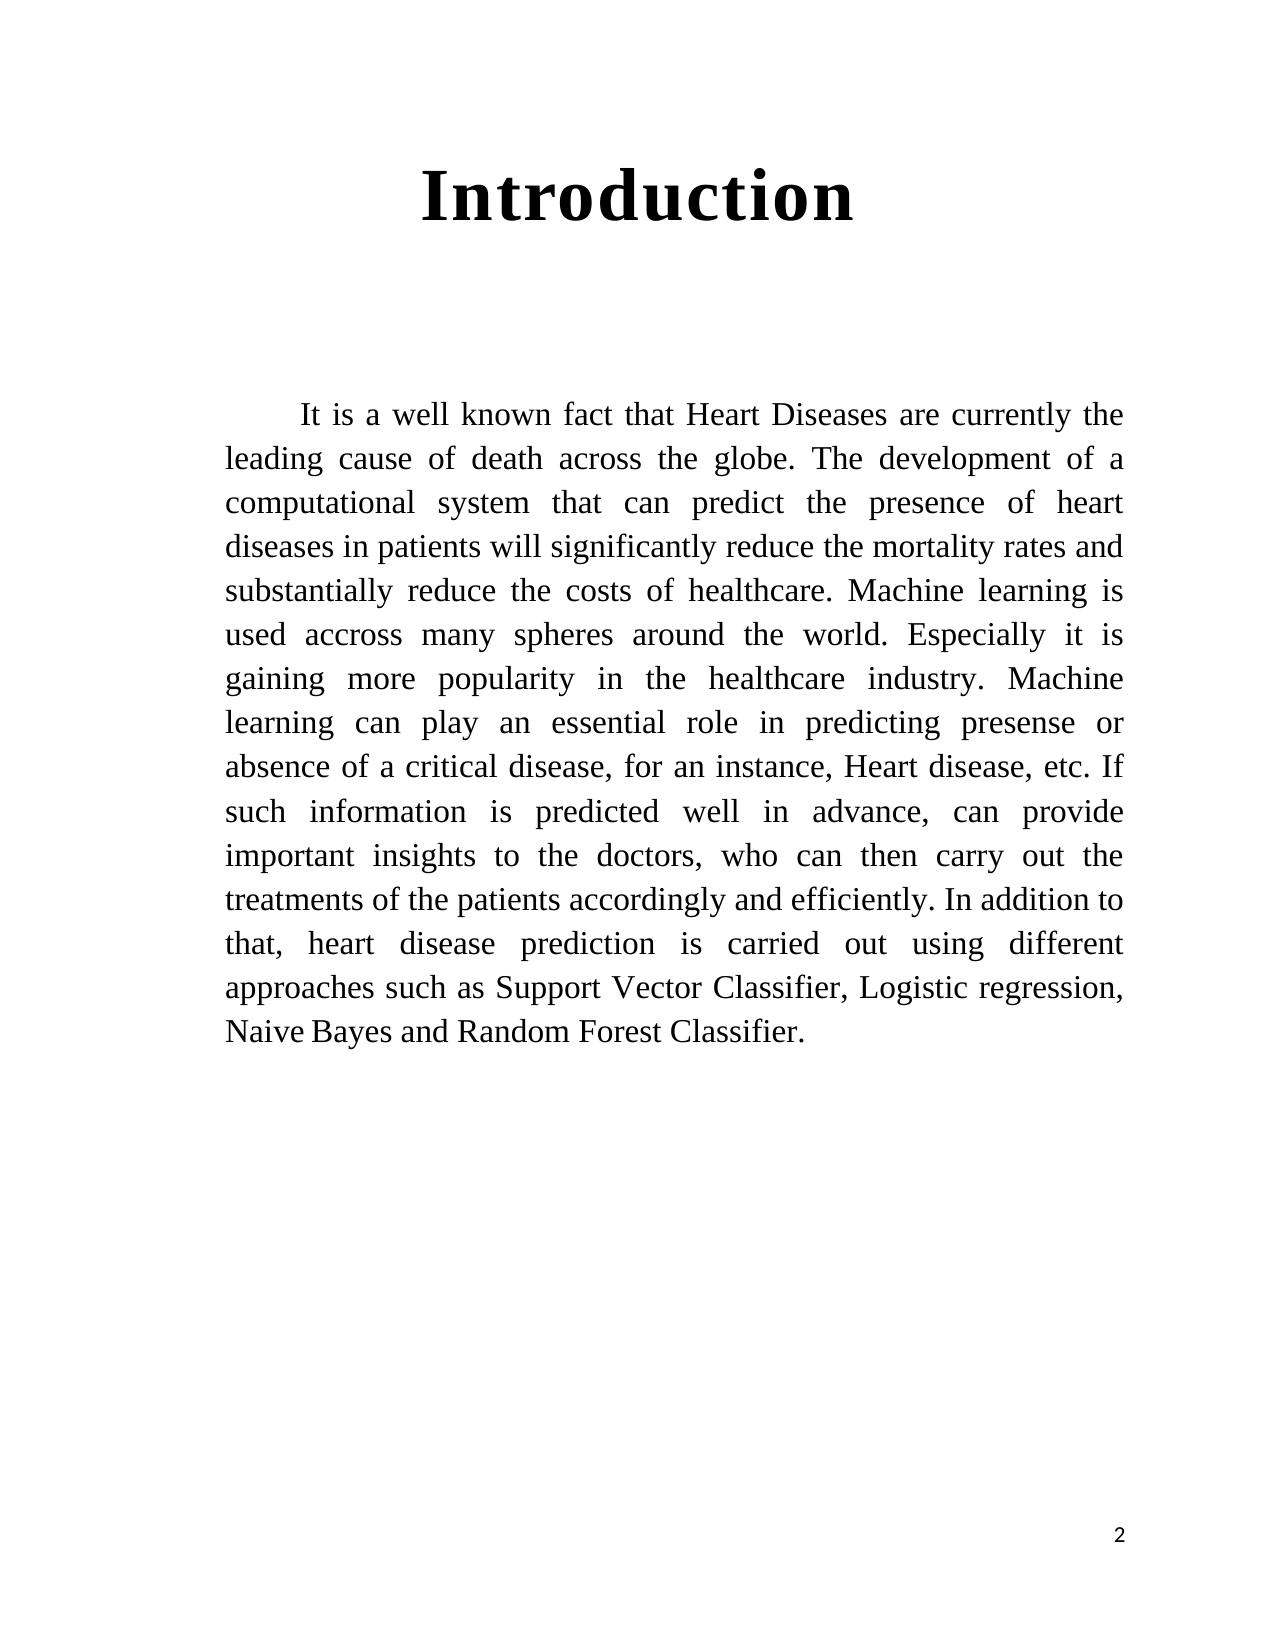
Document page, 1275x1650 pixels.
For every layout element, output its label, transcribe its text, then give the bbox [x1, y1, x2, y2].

text Introduction [150, 150, 1125, 236]
text It is a well known fact that Heart Diseases are currently the leading cause of death across the globe. The development of a computational system that can predict the presence of heart diseases in patients will significantly reduce the mortality rates and substantially reduce the costs of healthcare. Machine learning is used accross many spheres around the world. Especially it is gaining more popularity in the healthcare industry. Machine learning can play an essential role in predicting presense or absence of a critical disease, for an instance, Heart disease, etc. If such information is predicted well in advance, can provide important insights to the doctors, who can then carry out the treatments of the patients accordingly and efficiently. In addition to that, heart disease prediction is carried out using different approaches such as Support Vector Classifier, Logistic regression, Naive Bayes and Random Forest Classifier. [225, 394, 1125, 1049]
